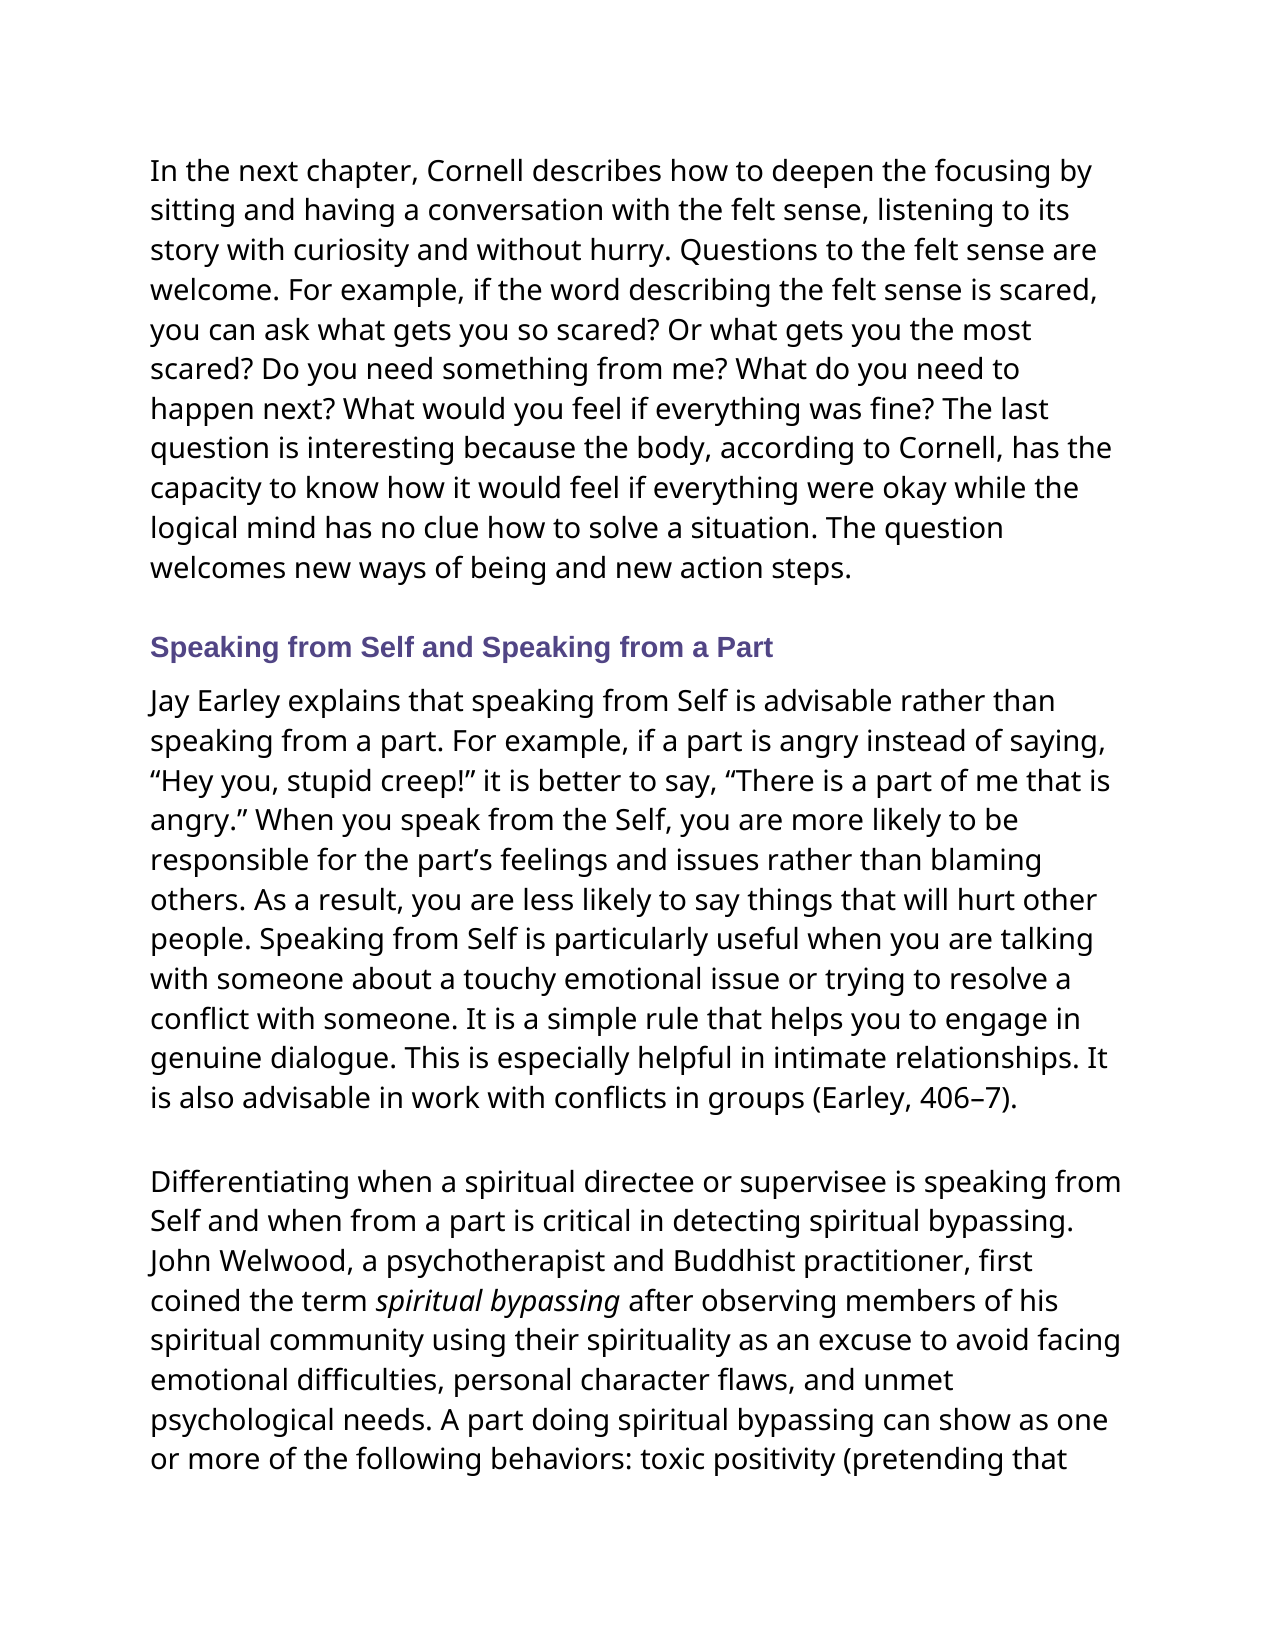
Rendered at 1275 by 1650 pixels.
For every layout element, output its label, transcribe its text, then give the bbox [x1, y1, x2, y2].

text In the next chapter, Cornell describes how to deepen the focusing by sitting and having a conversation with the felt sense, listening to its story with curiosity and without hurry. Questions to the felt sense are welcome. For example, if the word describing the felt sense is scared, you can ask what gets you so scared? Or what gets you the most scared? Do you need something from me? What do you need to happen next? What would you feel if everything was fine? The last question is interesting because the body, according to Cornell, has the capacity to know how it would feel if everything were okay while the logical mind has no clue how to solve a situation. The question welcomes new ways of being and new action steps. [150, 150, 1125, 587]
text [150, 1161, 1125, 1478]
text Jay Earley explains that speaking from Self is advisable rather than speaking from a part. For example, if a part is angry instead of saying, “Hey you, stupid creep!” it is better to say, “There is a part of me that is angry.” When you speak from the Self, you are more likely to be responsible for the part’s feelings and issues rather than blaming others. As a result, you are less likely to say things that will hurt other people. Speaking from Self is particularly useful when you are talking with someone about a touchy emotional issue or trying to resolve a conflict with someone. It is a simple rule that helps you to engage in genuine dialogue. This is especially helpful in intimate relationships. It is also advisable in work with conflicts in groups (Earley, 406–7). [150, 681, 1125, 1117]
text Speaking from Self and Speaking from a Part [150, 630, 1125, 664]
